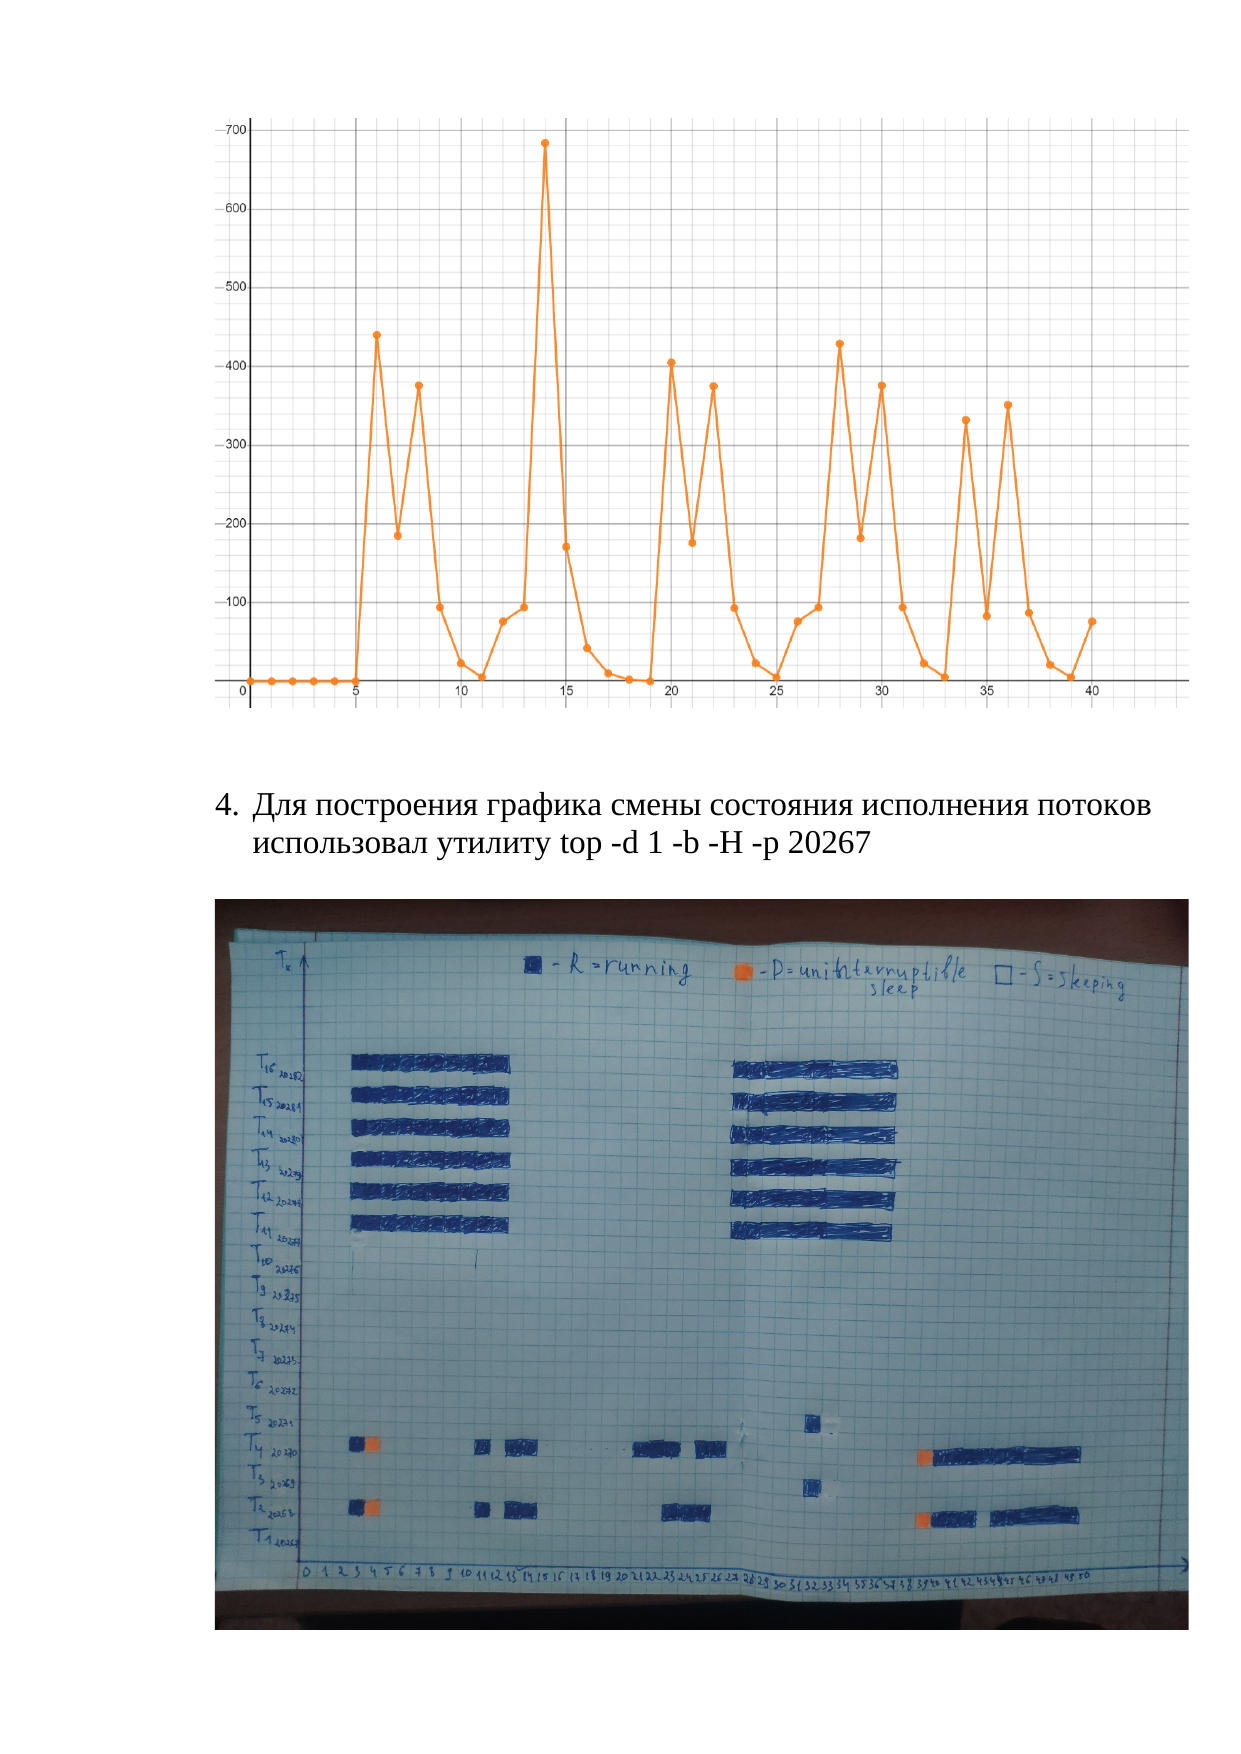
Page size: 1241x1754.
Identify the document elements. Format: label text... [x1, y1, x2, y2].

picture [214, 899, 1189, 1630]
picture [214, 118, 1190, 708]
list Для построения графика смены состояния исполнения потоков использовал утилиту top -d 1 -b -H -p 20267 [215, 784, 1240, 861]
